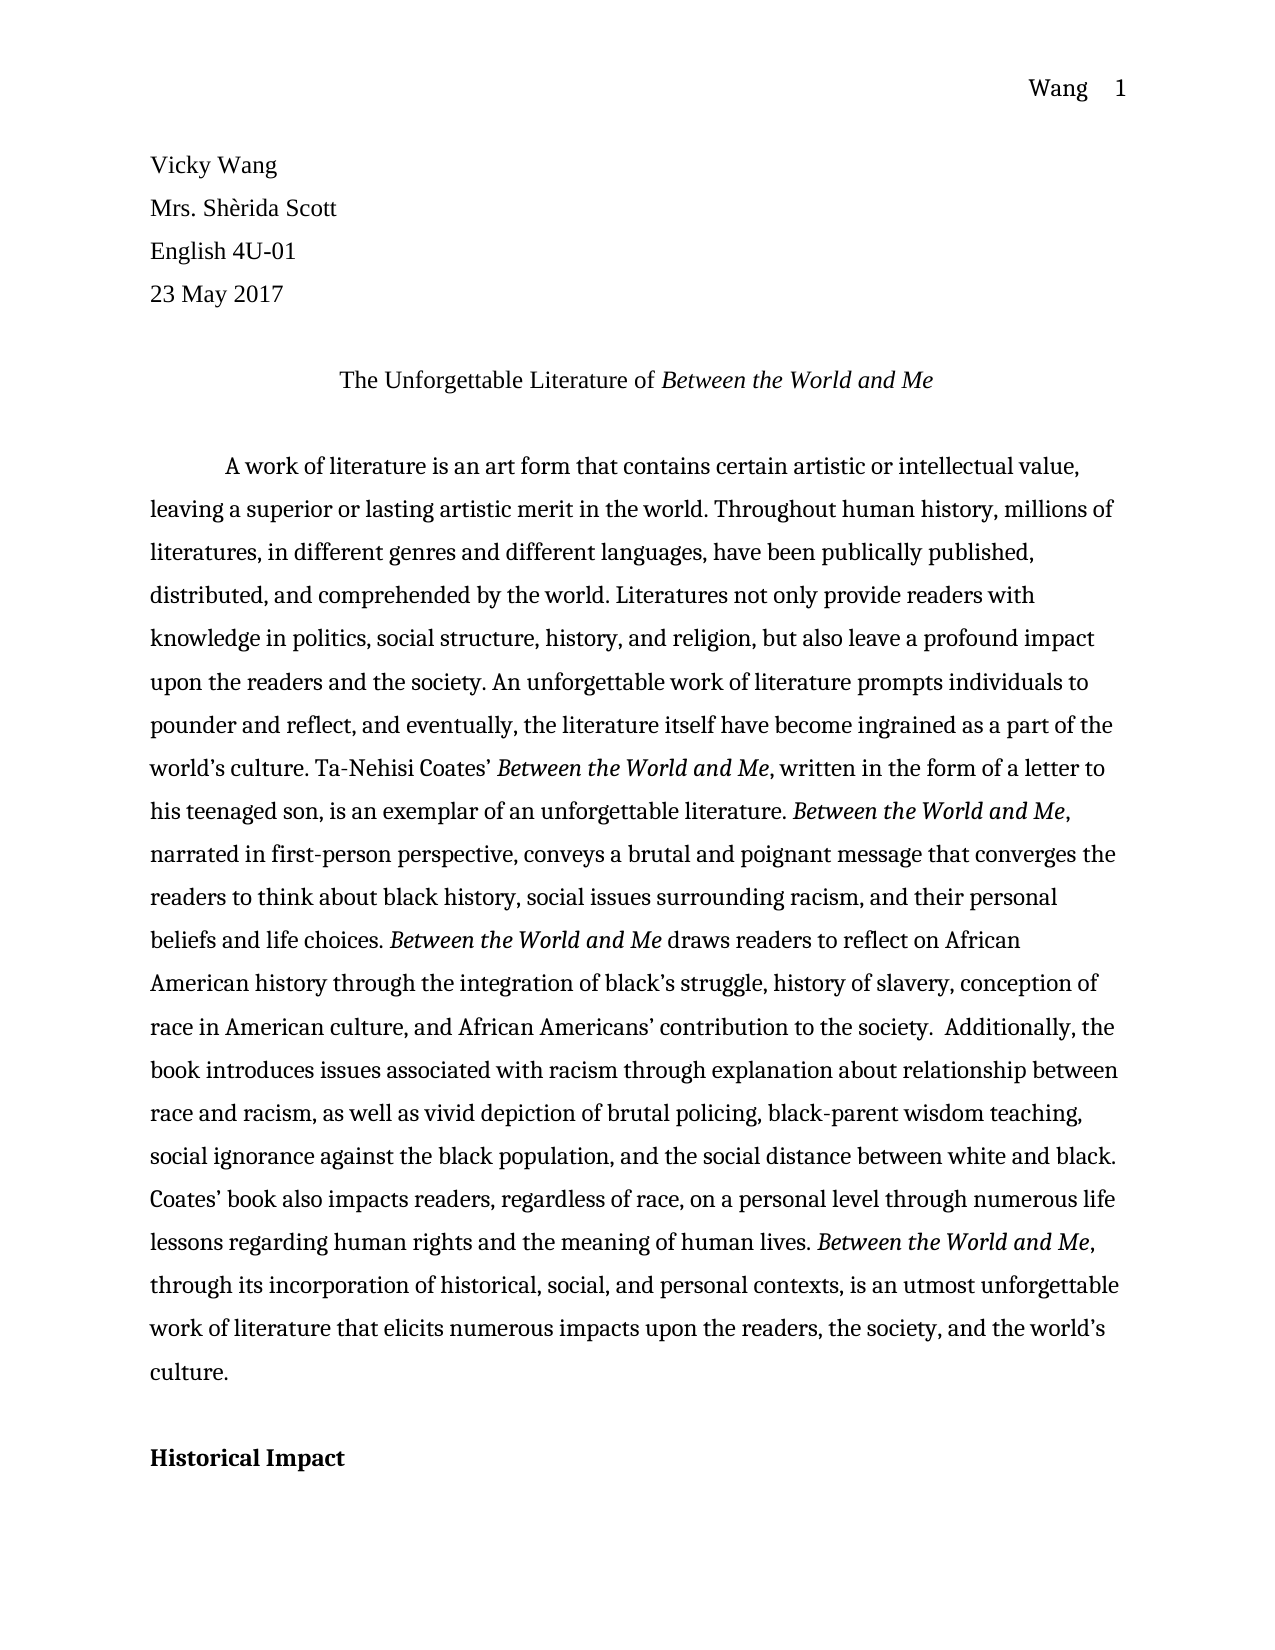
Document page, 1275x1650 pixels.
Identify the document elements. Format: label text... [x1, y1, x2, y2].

text The Unforgettable Literature of Between the World and Me [150, 366, 1125, 394]
text Vicky Wang [150, 150, 1125, 179]
text Mrs. Shèrida Scott [150, 193, 1125, 222]
text A work of literature is an art form that contains certain artistic or intellectual value, leaving a superior or lasting artistic merit in the world. Throughout human history, millions of literatures, in different genres and different languages, have been publically published, distributed, and comprehended by the world. Literatures not only provide readers with knowledge in politics, social structure, history, and religion, but also leave a profound impact upon the readers and the society. An unforgettable work of literature prompts individuals to pounder and reflect, and eventually, the literature itself have become ingrained as a part of the world’s culture. Ta-Nehisi Coates’ Between the World and Me, written in the form of a letter to his teenaged son, is an exemplar of an unforgettable literature. Between the World and Me, narrated in first-person perspective, conveys a brutal and poignant message that converges the readers to think about black history, social issues surrounding racism, and their personal beliefs and life choices. Between the World and Me draws readers to reflect on African American history through the integration of black’s struggle, history of slavery, conception of race in American culture, and African Americans’ contribution to the society. Additionally, the book introduces issues associated with racism through explanation about relationship between race and racism, as well as vivid depiction of brutal policing, black-parent wisdom teaching, social ignorance against the black population, and the social distance between white and black. Coates’ book also impacts readers, regardless of race, on a personal level through numerous life lessons regarding human rights and the meaning of human lives. Between the World and Me, through its incorporation of historical, social, and personal contexts, is an utmost unforgettable work of literature that elicits numerous impacts upon the readers, the society, and the world’s culture. [150, 452, 1125, 1386]
text 23 May 2017 [150, 279, 1125, 308]
text Historical Impact [150, 1444, 1125, 1472]
text English 4U-01 [150, 236, 1125, 265]
